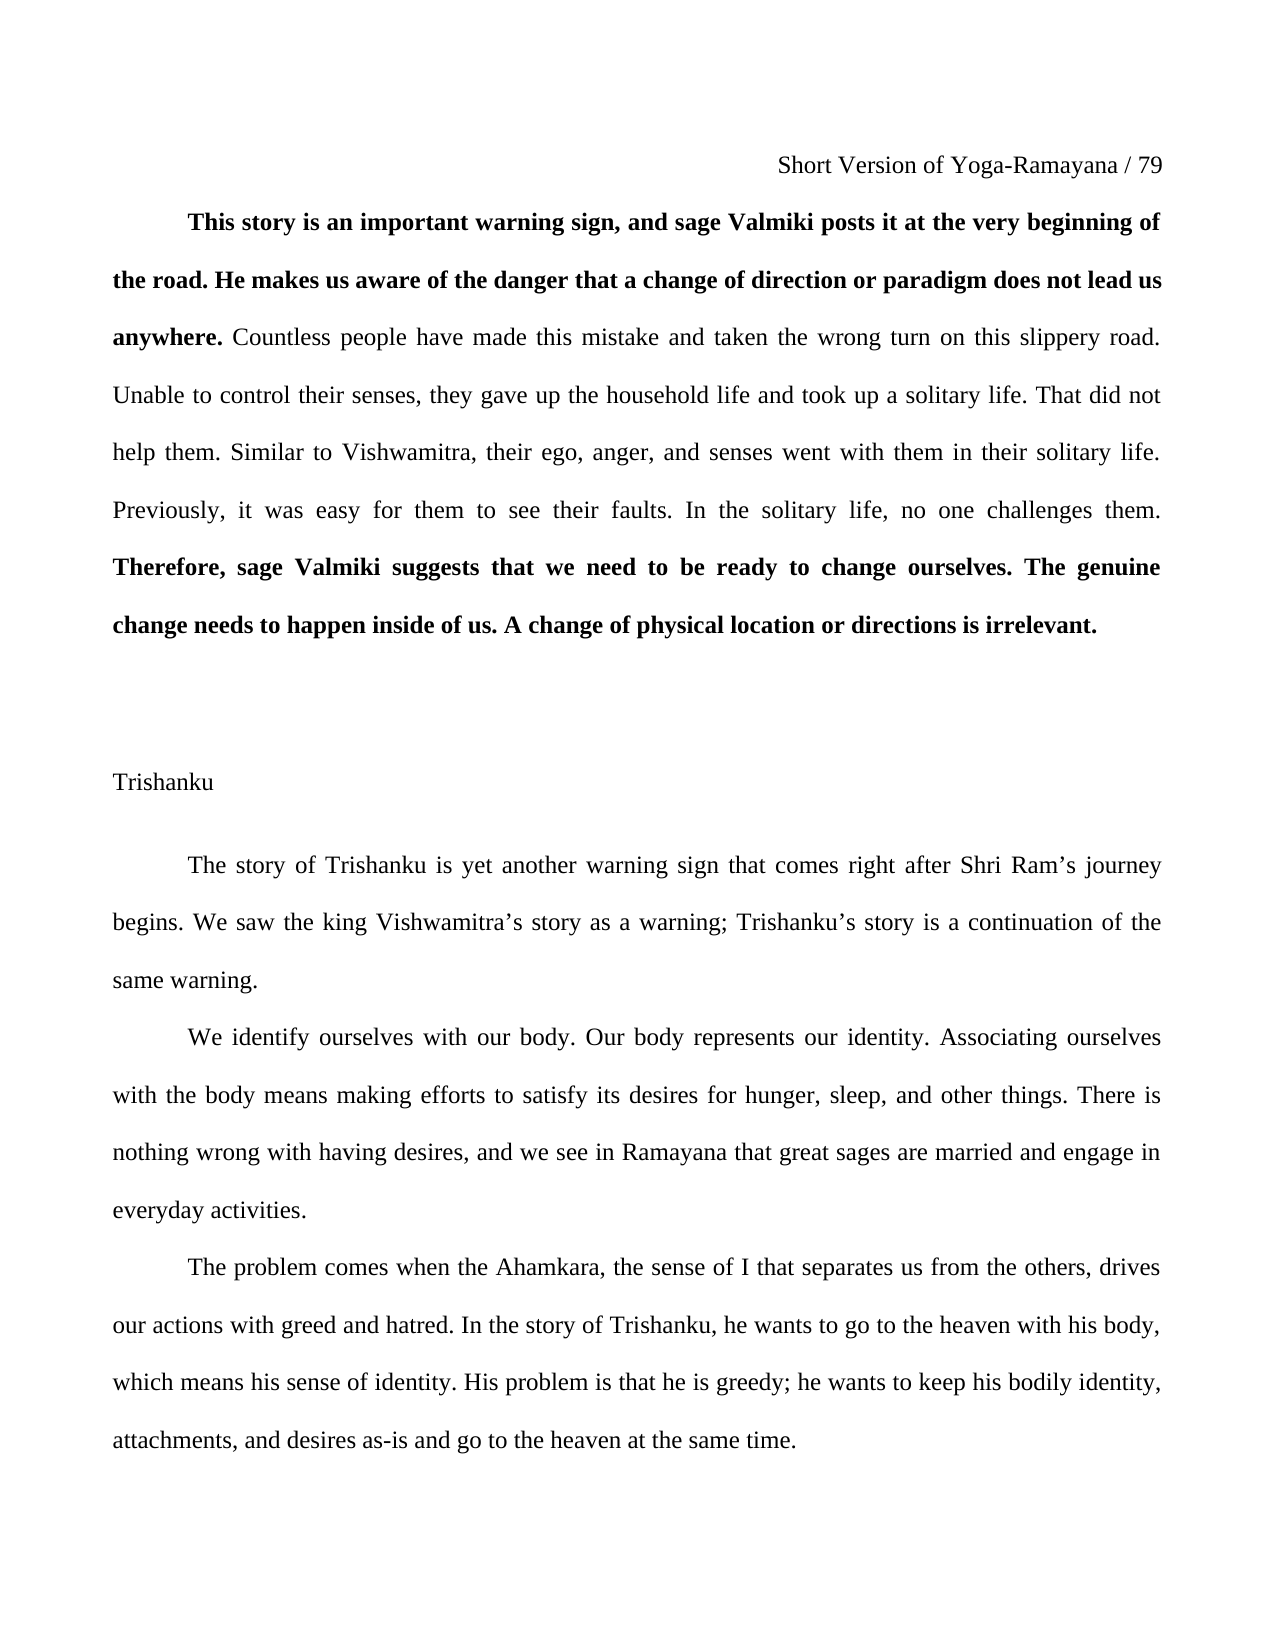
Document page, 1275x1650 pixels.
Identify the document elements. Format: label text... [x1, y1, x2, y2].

text The story of Trishanku is yet another warning sign that comes right after Shri Ram’s journey begins. We saw the king Vishwamitra’s story as a warning; Trishanku’s story is a continuation of the same warning. [112, 850, 1162, 994]
subtitle Trishanku [112, 767, 1162, 796]
text The problem comes when the Ahamkara, the sense of I that separates us from the others, drives our actions with greed and hatred. In the story of Trishanku, he wants to go to the heaven with his body, which means his sense of identity. His problem is that he is greedy; he wants to keep his bodily identity, attachments, and desires as-is and go to the heaven at the same time. [112, 1252, 1162, 1454]
text This story is an important warning sign, and sage Valmiki posts it at the very beginning of the road. He makes us aware of the danger that a change of direction or paradigm does not lead us anywhere. Countless people have made this mistake and taken the wrong turn on this slippery road. Unable to control their senses, they gave up the household life and took up a solitary life. That did not help them. Similar to Vishwamitra, their ego, anger, and senses went with them in their solitary life. Previously, it was easy for them to see their faults. In the solitary life, no one challenges them. Therefore, sage Valmiki suggests that we need to be ready to change ourselves. The genuine change needs to happen inside of us. A change of physical location or directions is irrelevant. [112, 207, 1162, 639]
text We identify ourselves with our body. Our body represents our identity. Associating ourselves with the body means making efforts to satisfy its desires for hunger, sleep, and other things. There is nothing wrong with having desires, and we see in Ramayana that great sages are married and engage in everyday activities. [112, 1022, 1162, 1224]
